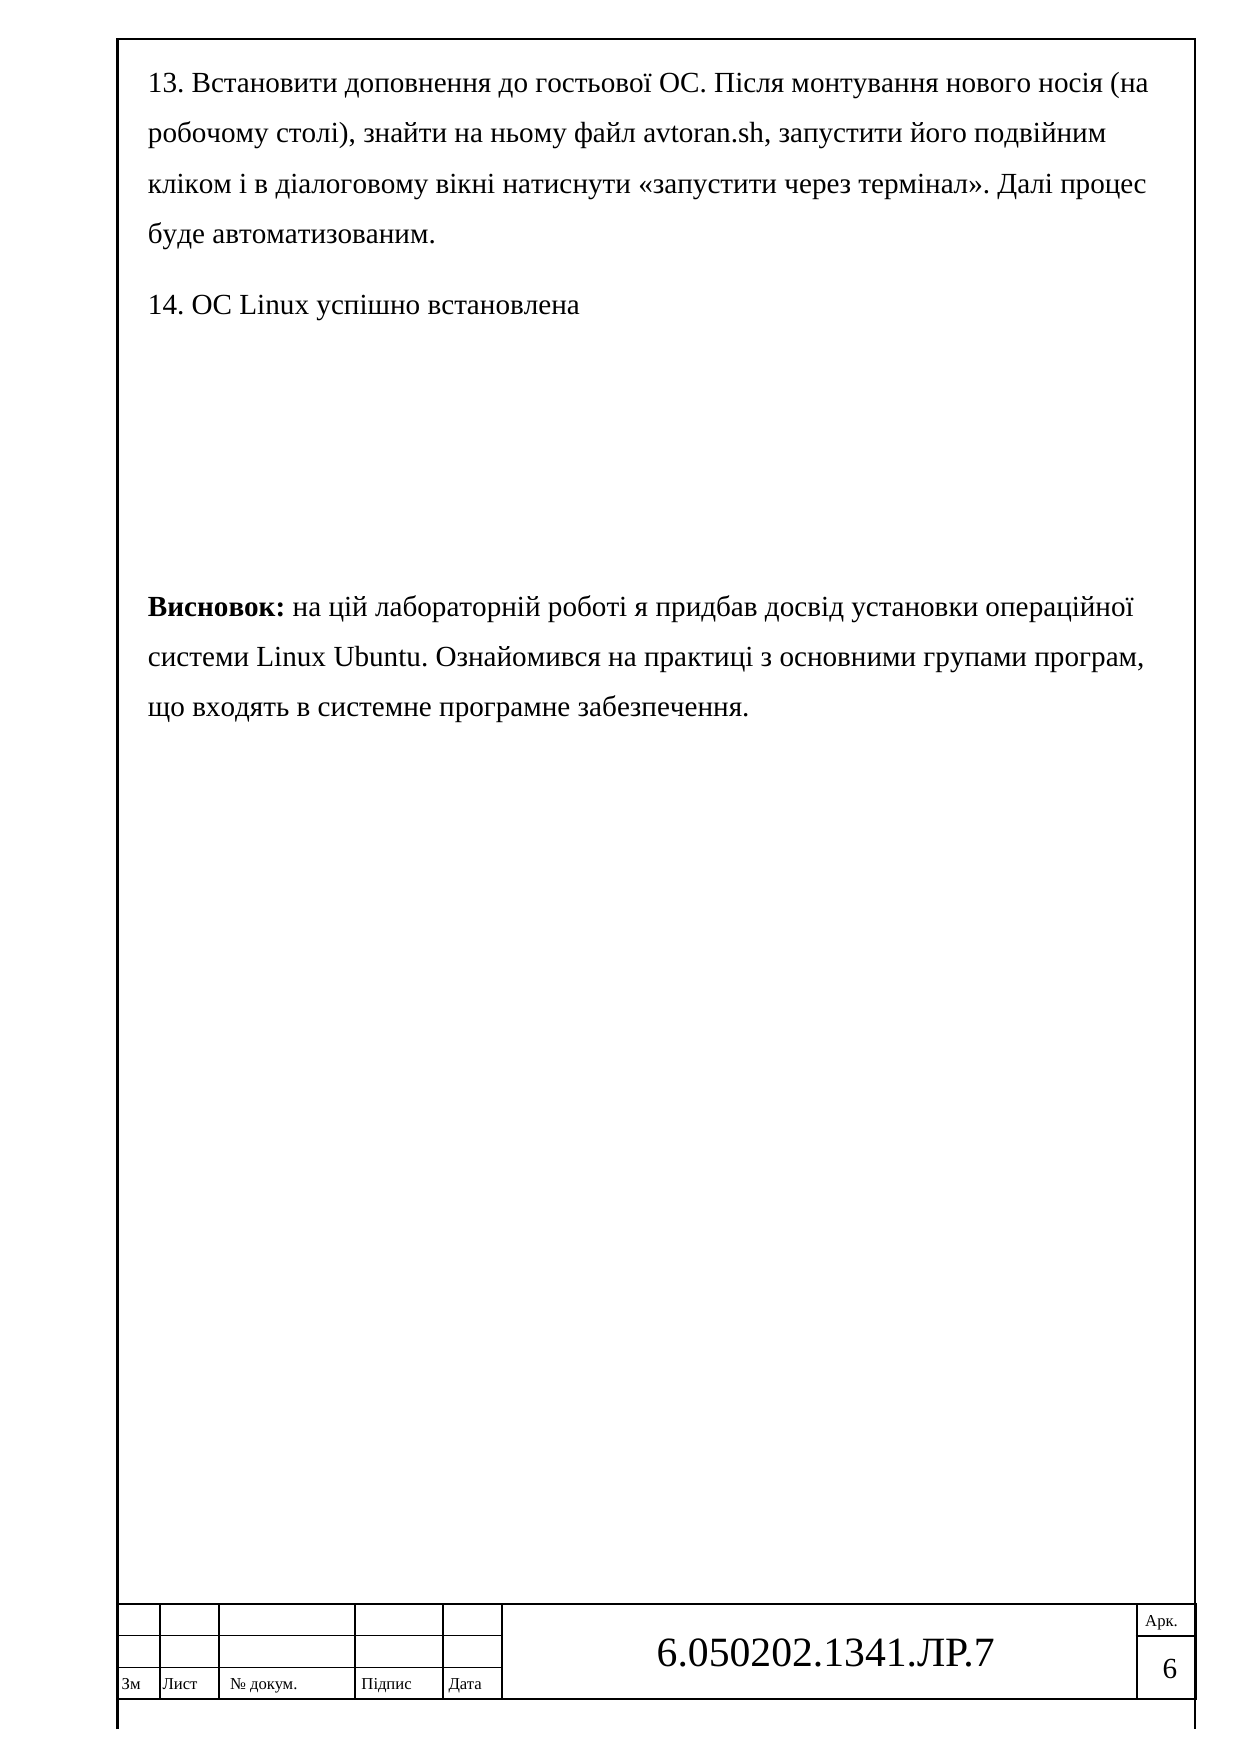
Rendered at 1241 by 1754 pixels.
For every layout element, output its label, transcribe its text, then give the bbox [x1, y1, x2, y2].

text 13. Встановити доповнення до гостьової ОС. Після монтування нового носія (на робочому столі), знайти на ньому файл avtoran.sh, запустити його подвійним кліком і в діалоговому вікні натиснути «запустити через термінал». Далі процес буде автоматизованим. [148, 65, 1175, 249]
text 14. OC Linux успішно встановлена [148, 287, 1175, 321]
text Висновок: на цій лабораторній роботі я придбав досвід установки операційної системи Linux Ubuntu. Ознайомився на практиці з основними групами програм, що входять в системне програмне забезпечення. [148, 589, 1175, 723]
